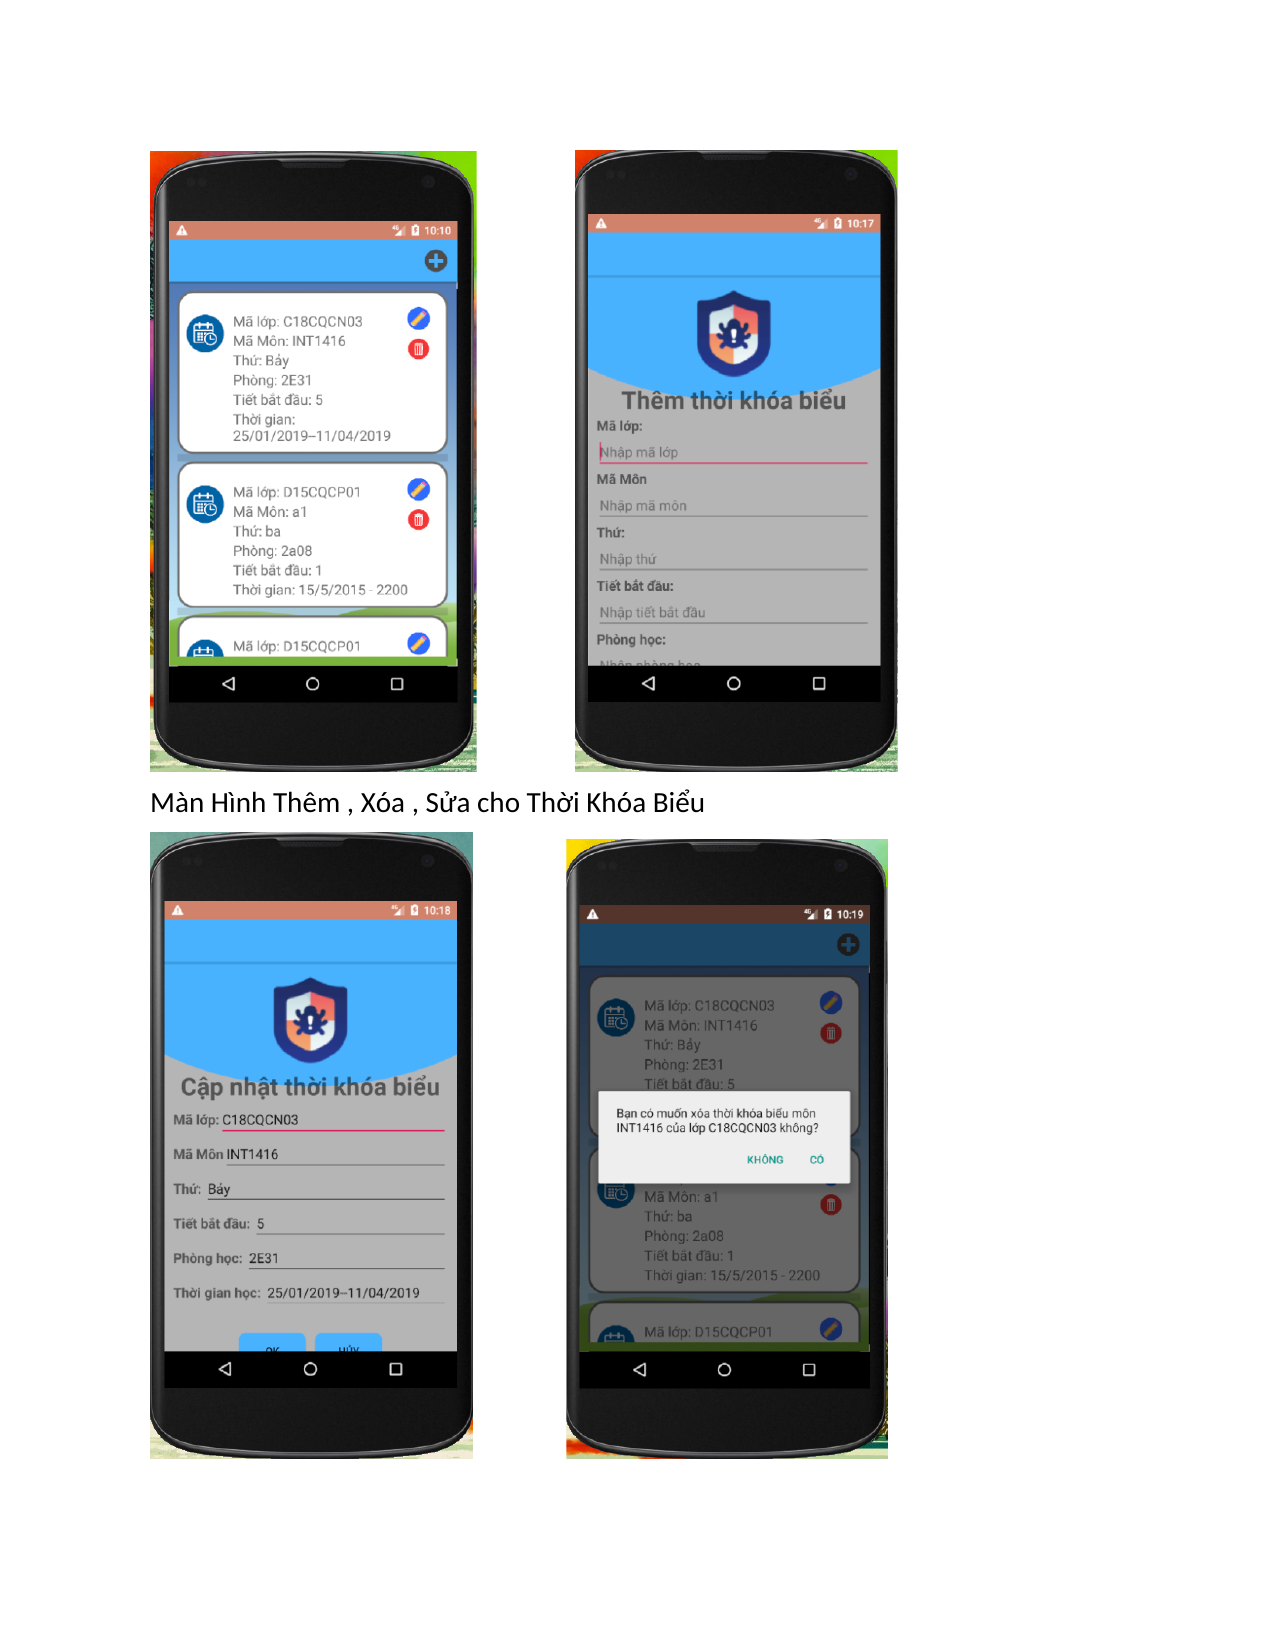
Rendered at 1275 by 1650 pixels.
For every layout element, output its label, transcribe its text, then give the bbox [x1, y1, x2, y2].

picture [150, 151, 477, 772]
picture [150, 832, 473, 1459]
picture [566, 839, 888, 1459]
picture [575, 150, 898, 772]
text Màn Hình Thêm , Xóa , Sửa cho Thời Khóa Biểu [150, 784, 1125, 820]
